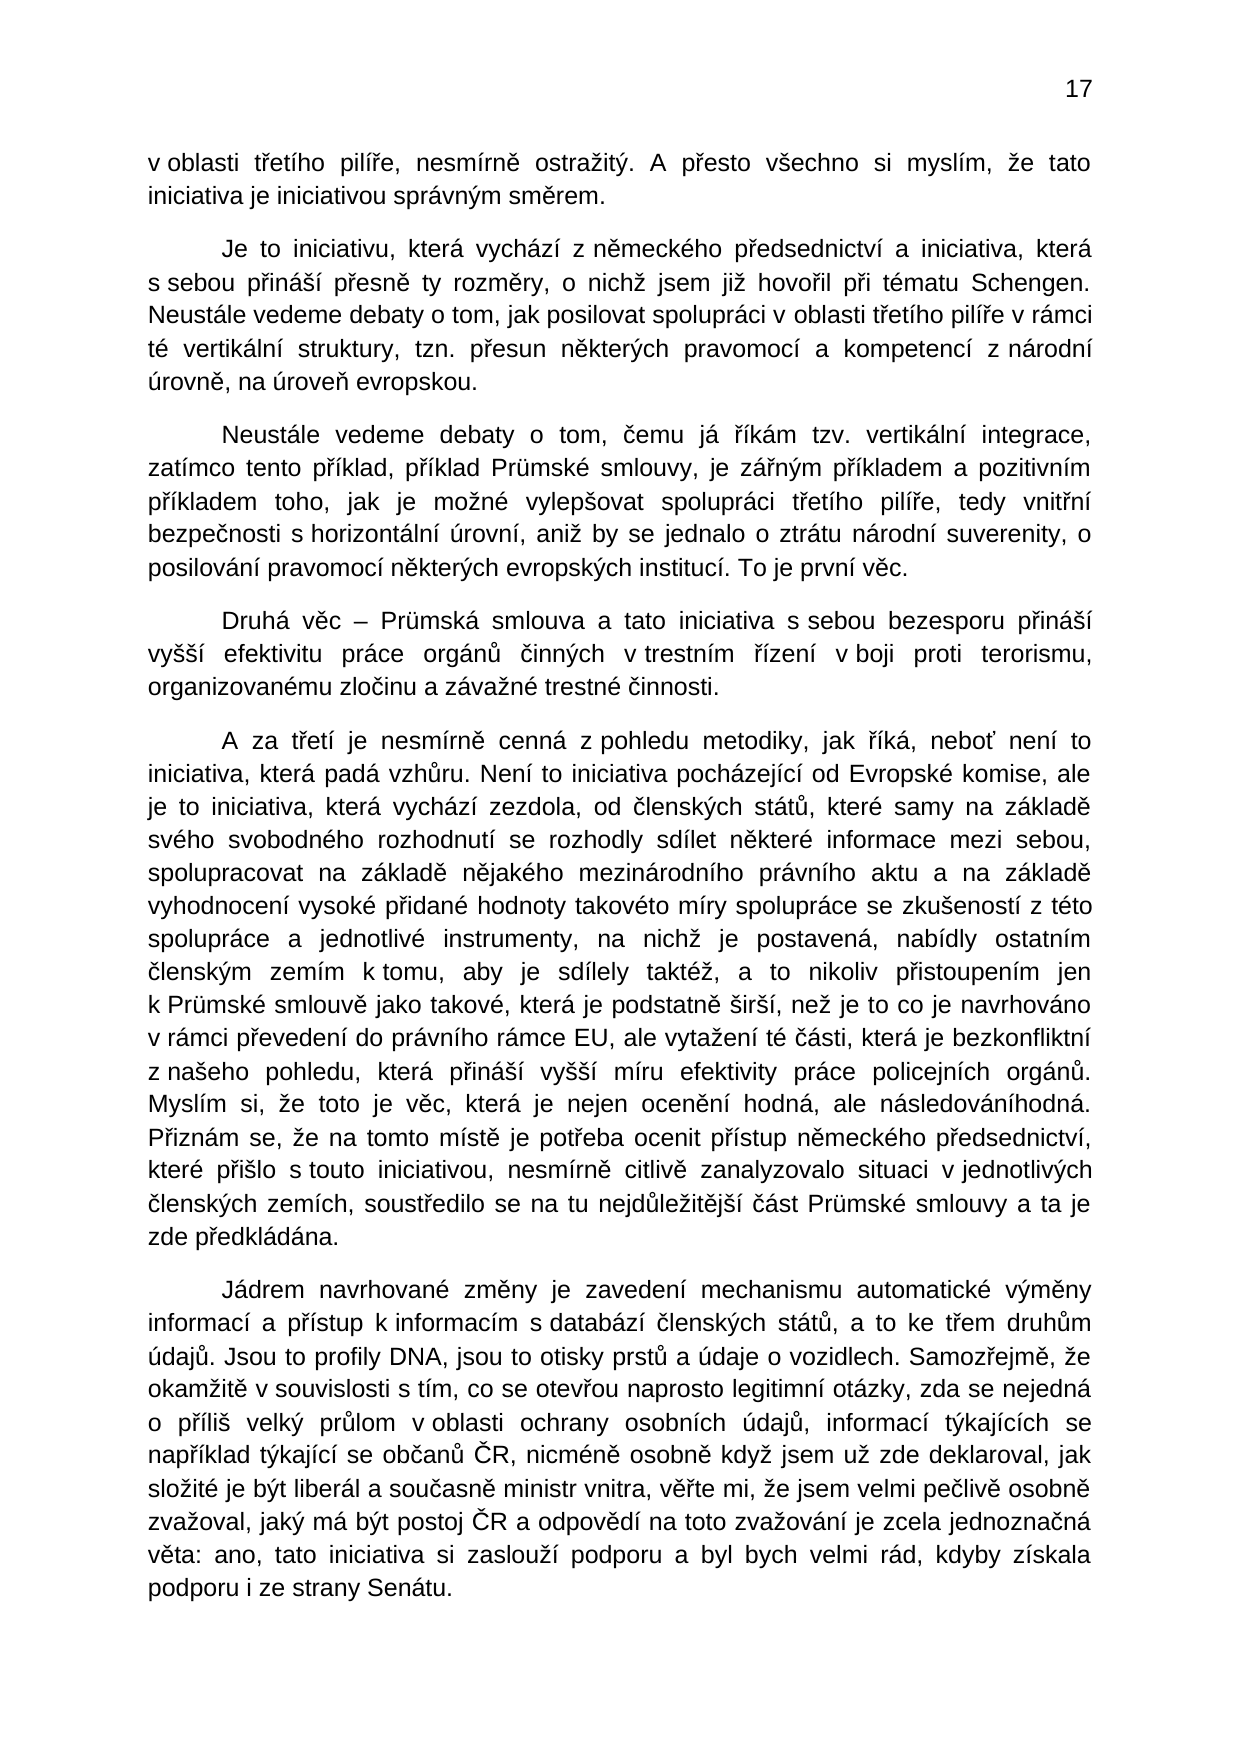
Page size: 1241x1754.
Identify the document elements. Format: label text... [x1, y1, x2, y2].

text Je to iniciativu, která vychází z německého předsednictví a iniciativa, která s sebou přináší přesně ty rozměry, o nichž jsem již hovořil při tématu Schengen. Neustále vedeme debaty o tom, jak posilovat spolupráci v oblasti třetího pilíře v rámci té vertikální struktury, tzn. přesun některých pravomocí a kompetencí z národní úrovně, na úroveň evropskou. [148, 234, 1093, 395]
text A za třetí je nesmírně cenná z pohledu metodiky, jak říká, neboť není to iniciativa, která padá vzhůru. Není to iniciativa pocházející od Evropské komise, ale je to iniciativa, která vychází zezdola, od členských států, které samy na základě svého svobodného rozhodnutí se rozhodly sdílet některé informace mezi sebou, spolupracovat na základě nějakého mezinárodního právního aktu a na základě vyhodnocení vysoké přidané hodnoty takovéto míry spolupráce se zkušeností z této spolupráce a jednotlivé instrumenty, na nichž je postavená, nabídly ostatním členským zemím k tomu, aby je sdílely taktéž, a to nikoliv přistoupením jen k Prümské smlouvě jako takové, která je podstatně širší, než je to co je navrhováno v rámci převedení do právního rámce EU, ale vytažení té části, která je bezkonfliktní z našeho pohledu, která přináší vyšší míru efektivity práce policejních orgánů. Myslím si, že toto je věc, která je nejen ocenění hodná, ale následováníhodná. Přiznám se, že na tomto místě je potřeba ocenit přístup německého předsednictví, které přišlo s touto iniciativou, nesmírně citlivě zanalyzovalo situaci v jednotlivých členských zemích, soustředilo se na tu nejdůležitější část Prümské smlouvy a ta je zde předkládána. [148, 726, 1093, 1250]
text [148, 148, 1093, 209]
text Jádrem navrhované změny je zavedení mechanismu automatické výměny informací a přístup k informacím s databází členských států, a to ke třem druhům údajů. Jsou to profily DNA, jsou to otisky prstů a údaje o vozidlech. Samozřejmě, že okamžitě v souvislosti s tím, co se otevřou naprosto legitimní otázky, zda se nejedná o příliš velký průlom v oblasti ochrany osobních údajů, informací týkajících se například týkající se občanů ČR, nicméně osobně když jsem už zde deklaroval, jak složité je být liberál a současně ministr vnitra, věřte mi, že jsem velmi pečlivě osobně zvažoval, jaký má být postoj ČR a odpovědí na toto zvažování je zcela jednoznačná věta: ano, tato iniciativa si zaslouží podporu a byl bych velmi rád, kdyby získala podporu i ze strany Senátu. [148, 1275, 1093, 1601]
text Druhá věc – Prümská smlouva a tato iniciativa s sebou bezesporu přináší vyšší efektivitu práce orgánů činných v trestním řízení v boji proti terorismu, organizovanému zločinu a závažné trestné činnosti. [148, 606, 1093, 701]
text Neustále vedeme debaty o tom, čemu já říkám tzv. vertikální integrace, zatímco tento příklad, příklad Prümské smlouvy, je zářným příkladem a pozitivním příkladem toho, jak je možné vylepšovat spolupráci třetího pilíře, tedy vnitřní bezpečnosti s horizontální úrovní, aniž by se jednalo o ztrátu národní suverenity, o posilování pravomocí některých evropských institucí. To je první věc. [148, 420, 1093, 581]
